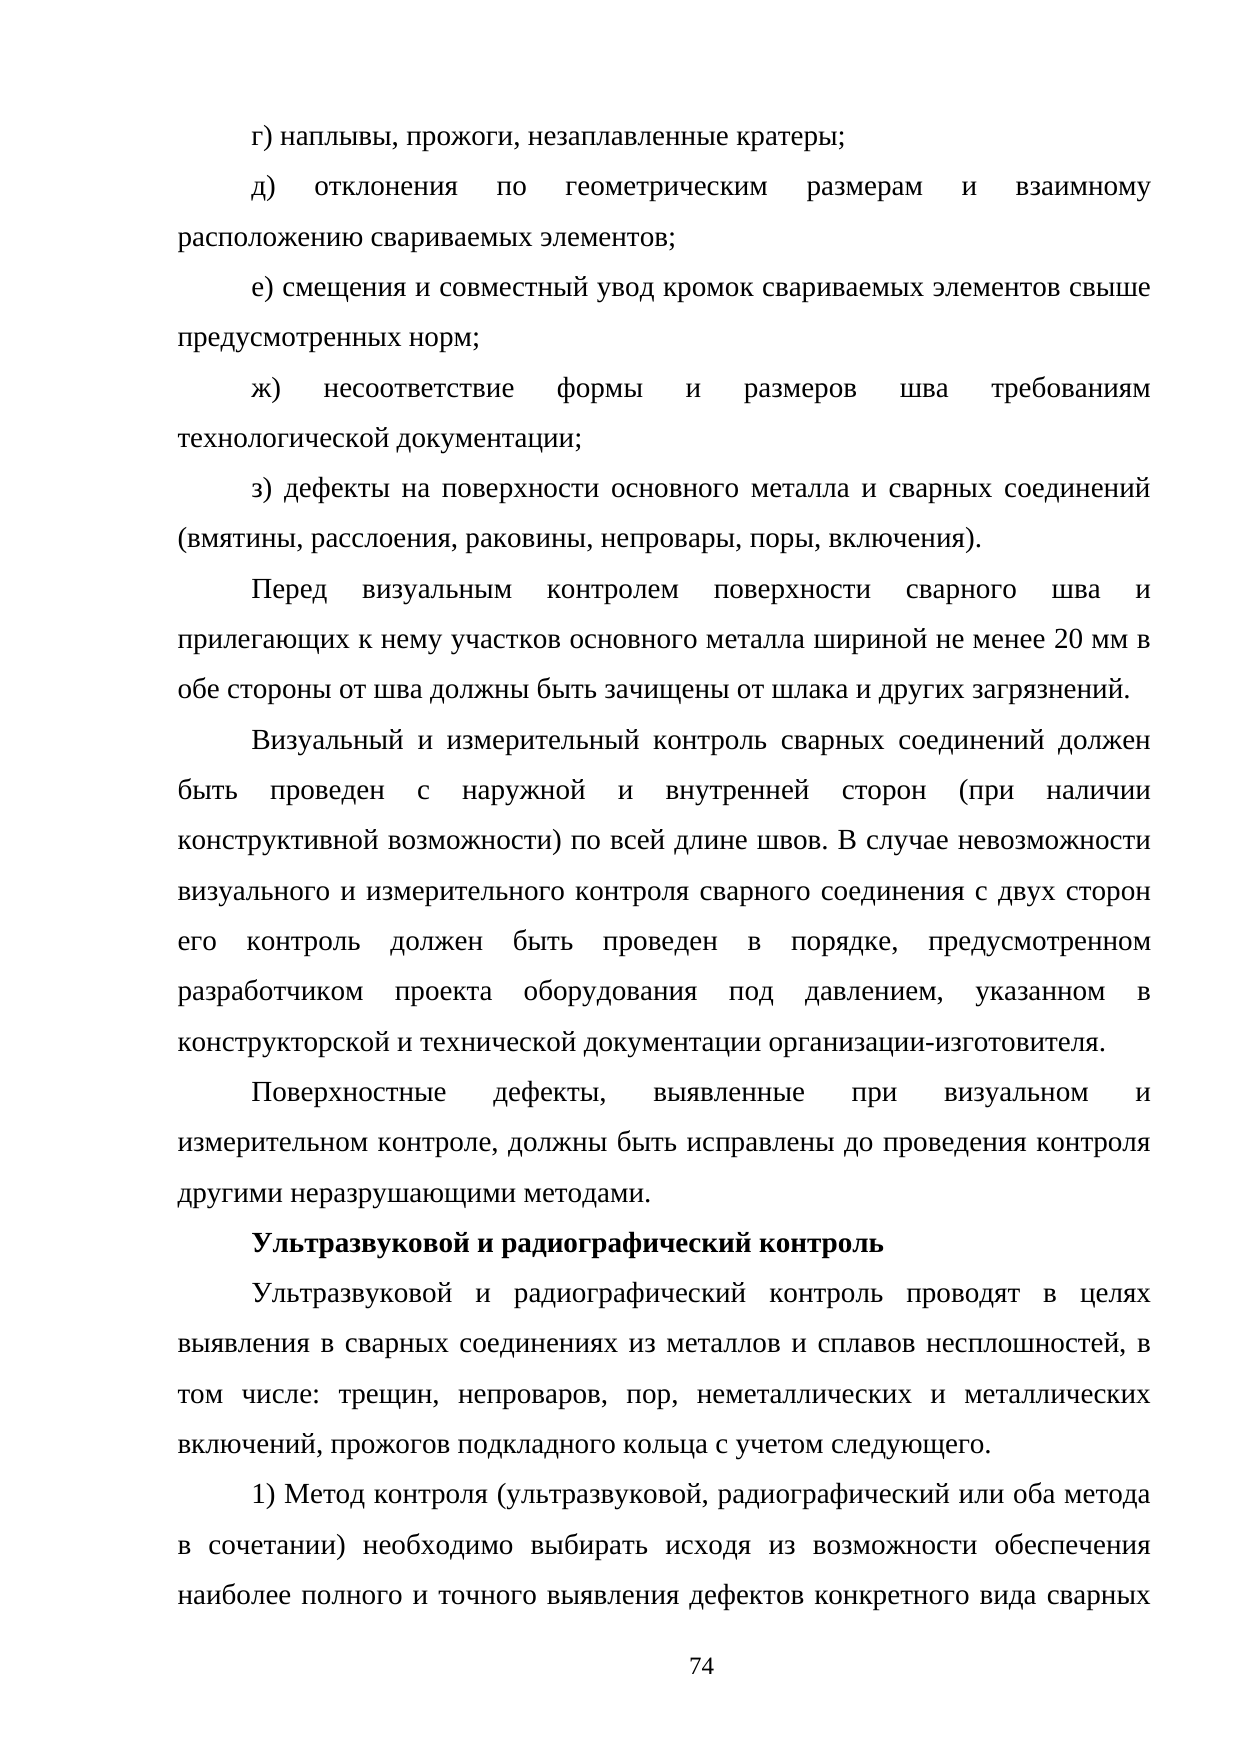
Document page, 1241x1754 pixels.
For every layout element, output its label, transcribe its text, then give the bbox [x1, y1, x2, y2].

text ж) несоответствие формы и размеров шва требованиям технологической документации; [177, 370, 1152, 453]
text е) смещения и совместный увод кромок свариваемых элементов свыше предусмотренных норм; [177, 269, 1152, 353]
text г) наплывы, прожоги, незаплавленные кратеры; [177, 118, 1152, 152]
text Визуальный и измерительный контроль сварных соединений должен быть проведен с наружной и внутренней сторон (при наличии конструктивной возможности) по всей длине швов. В случае невозможности визуального и измерительного контроля сварного соединения с двух сторон его контроль должен быть проведен в порядке, предусмотренном разработчиком проекта оборудования под давлением, указанном в конструкторской и технической документации организации-изготовителя. [177, 722, 1152, 1057]
text з) дефекты на поверхности основного металла и сварных соединений (вмятины, расслоения, раковины, непровары, поры, включения). [177, 470, 1152, 554]
text Перед визуальным контролем поверхности сварного шва и прилегающих к нему участков основного металла шириной не менее 20 мм в обе стороны от шва должны быть зачищены от шлака и других загрязнений. [177, 571, 1152, 705]
text д) отклонения по геометрическим размерам и взаимному расположению свариваемых элементов; [177, 168, 1152, 252]
text Ультразвуковой и радиографический контроль [177, 1225, 1152, 1258]
text Ультразвуковой и радиографический контроль проводят в целях выявления в сварных соединениях из металлов и сплавов несплошностей, в том числе: трещин, непроваров, пор, неметаллических и металлических включений, прожогов подкладного кольца с учетом следующего. [177, 1275, 1152, 1460]
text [177, 1477, 1152, 1611]
text Поверхностные дефекты, выявленные при визуальном и измерительном контроле, должны быть исправлены до проведения контроля другими неразрушающими методами. [177, 1074, 1152, 1208]
